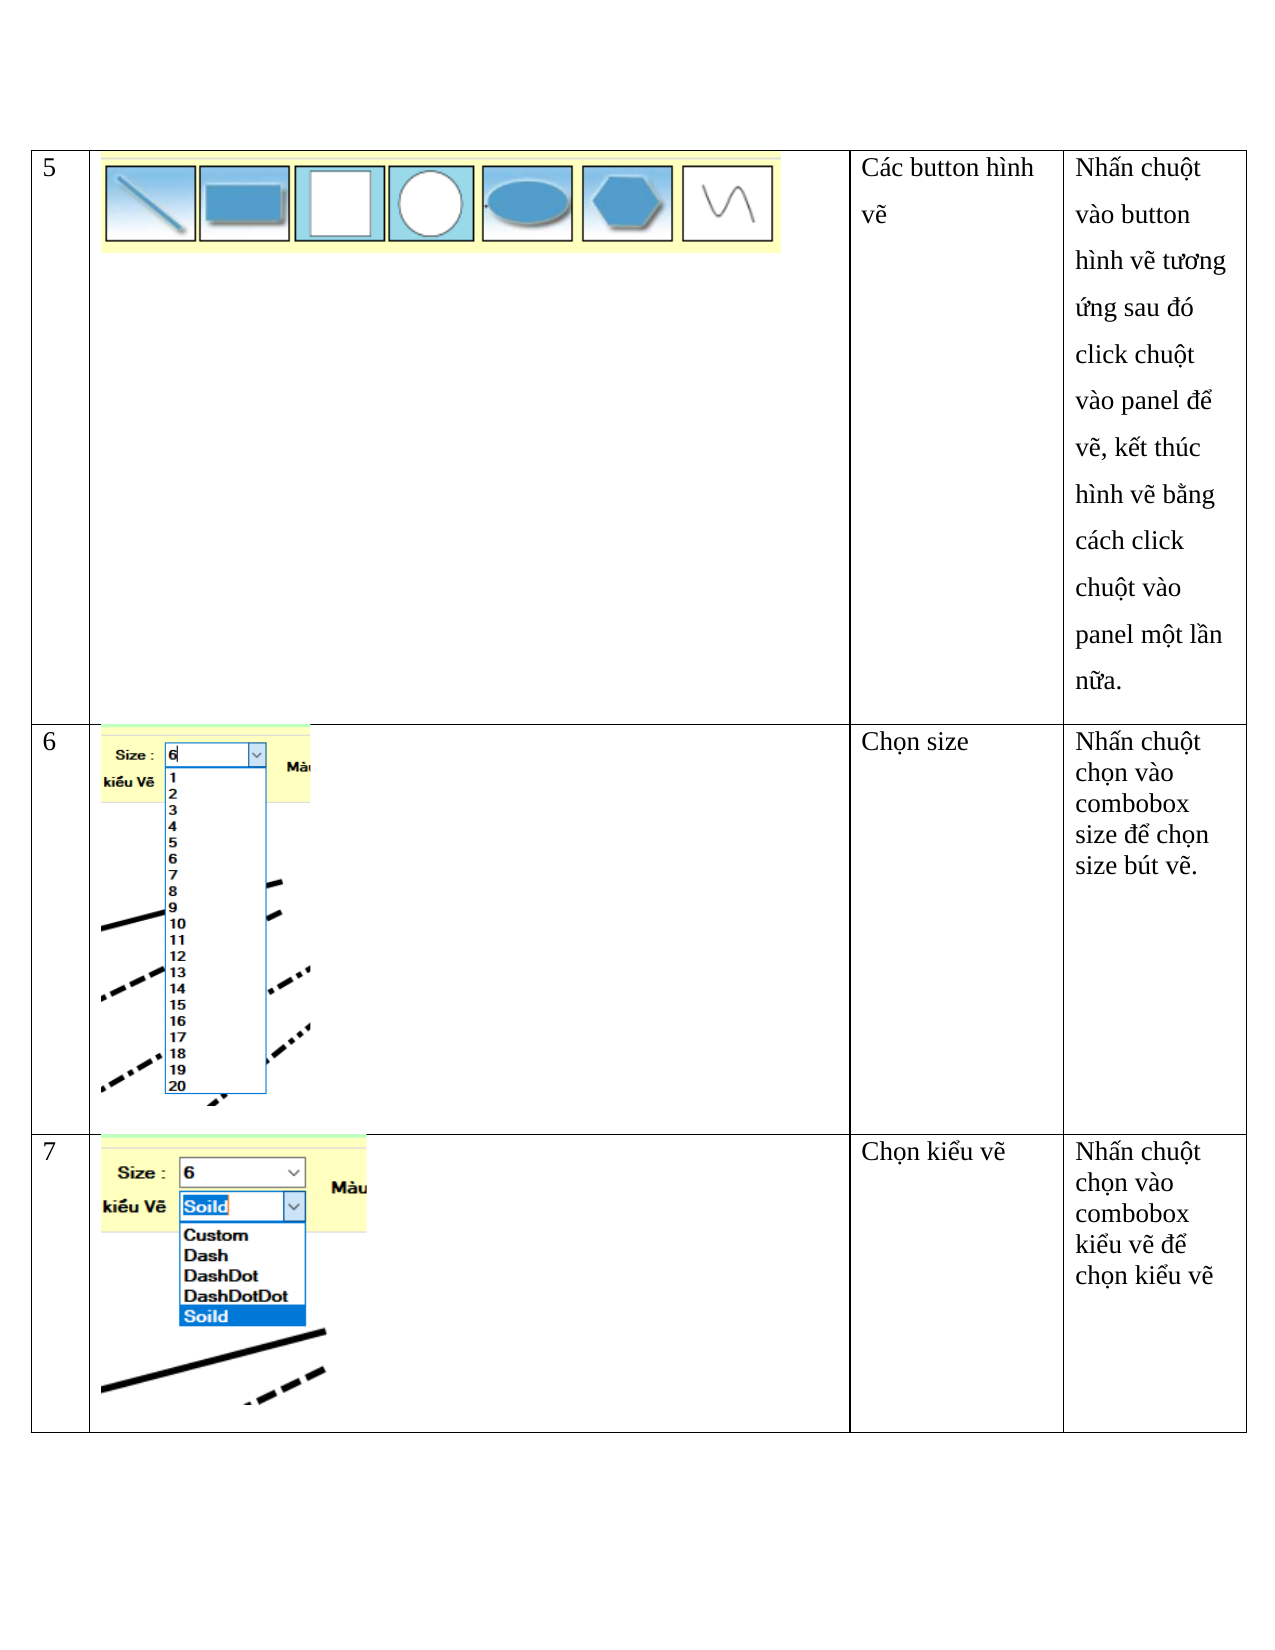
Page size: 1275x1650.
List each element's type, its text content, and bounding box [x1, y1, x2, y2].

table_cell 5 [32, 151, 89, 723]
picture [101, 724, 311, 1106]
table_cell 6 [32, 725, 89, 1133]
table_cell Nhấn chuột chọn vào combobox size để chọn size bút vẽ. [1064, 725, 1246, 1133]
table_cell [90, 151, 849, 723]
table_cell 7 [32, 1135, 89, 1432]
picture [101, 1134, 367, 1405]
table_cell [90, 725, 849, 1133]
table_cell Nhấn chuột vào button hình vẽ tương ứng sau đó click chuột vào panel để vẽ, kết thúc hình vẽ bằng cách click chuột vào panel một lần nữa. [1064, 151, 1246, 723]
table_cell [90, 1135, 849, 1432]
table_cell Các button hình vẽ [851, 151, 1063, 723]
table_cell Nhấn chuột chọn vào combobox kiểu vẽ để chọn kiểu vẽ [1064, 1135, 1246, 1432]
table_cell Chọn kiểu vẽ [851, 1135, 1063, 1432]
table_cell Chọn size [851, 725, 1063, 1133]
picture [101, 151, 781, 253]
